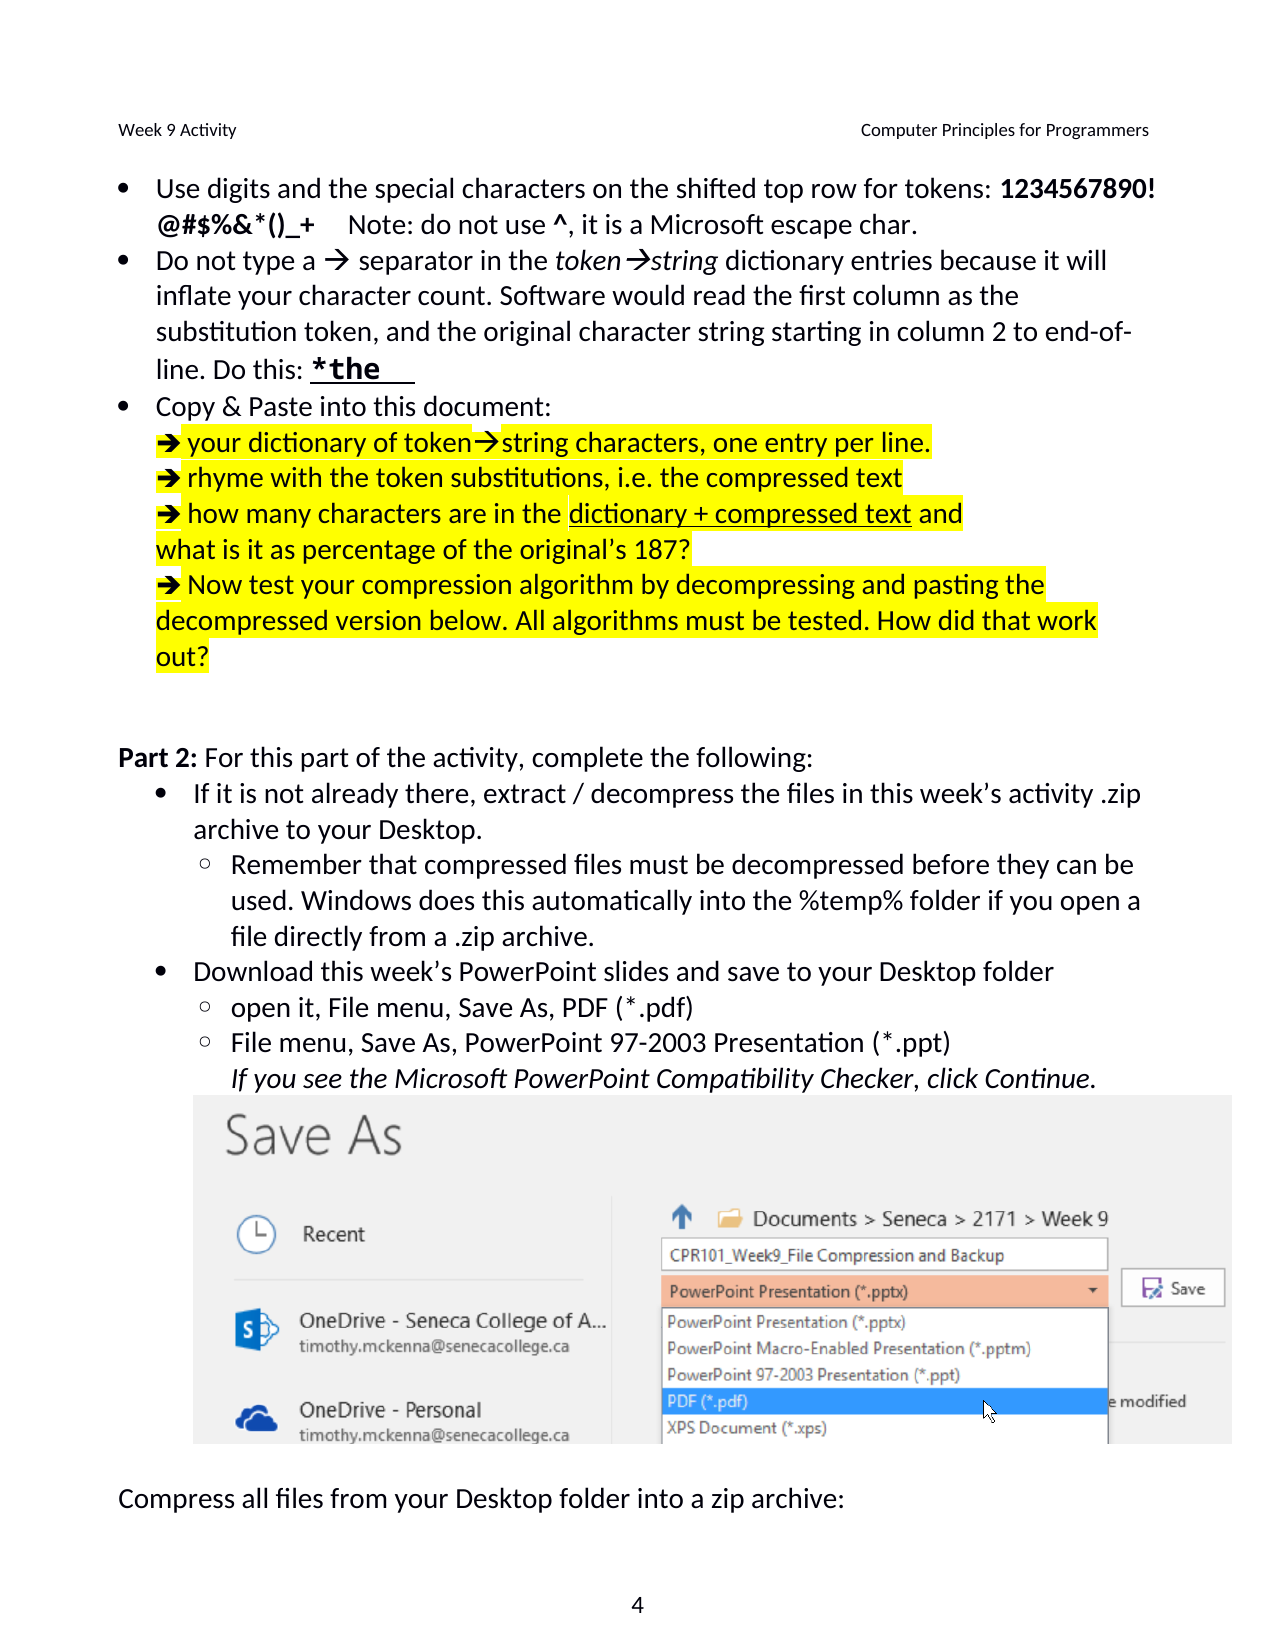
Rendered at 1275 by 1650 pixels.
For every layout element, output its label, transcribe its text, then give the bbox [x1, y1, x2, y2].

list Download this week’s PowerPoint slides and save to your Desktop folder [156, 953, 1157, 989]
list Use digits and the special characters on the shifted top row for tokens: 1234567890!@#$%&*()_+ Note: do not use ^, it is a Microsoft escape char. [118, 171, 1157, 242]
list Copy & Paste into this document: your dictionary of tokenstring characters, one entry per line. rhyme with the token substitutions, i.e. the compressed text how many characters are in the dictionary + compressed text and what is it as percentage of the original’s 187? Now test your compression algorithm by decompressing and pasting the decompressed version below. All algorithms must be tested. How did that work out? [118, 388, 1157, 704]
list open it, File menu, Save As, PDF (*.pdf) [193, 989, 1157, 1024]
list Remember that compressed files must be decompressed before they can be used. Windows does this automatically into the %temp% folder if you open a file directly from a .zip archive. [193, 846, 1157, 953]
list Do not type a separator in the tokenstring dictionary entries because it will inflate your character count. Software would read the first column as the substitution token, and the original character string starting in column 2 to end-of-line. Do this: *the [118, 242, 1157, 388]
list File menu, Save As, PowerPoint 97-2003 Presentation (*.ppt) If you see the Microsoft PowerPoint Compatibility Checker, click Continue. [193, 1024, 1157, 1095]
text Part 2: For this part of the activity, complete the following: [118, 739, 1157, 775]
list If it is not already there, extract / decompress the files in this week’s activity .zip archive to your Desktop. [156, 775, 1157, 846]
picture [193, 1095, 1232, 1444]
text Compress all files from your Desktop folder into a zip archive: [118, 1480, 1157, 1515]
